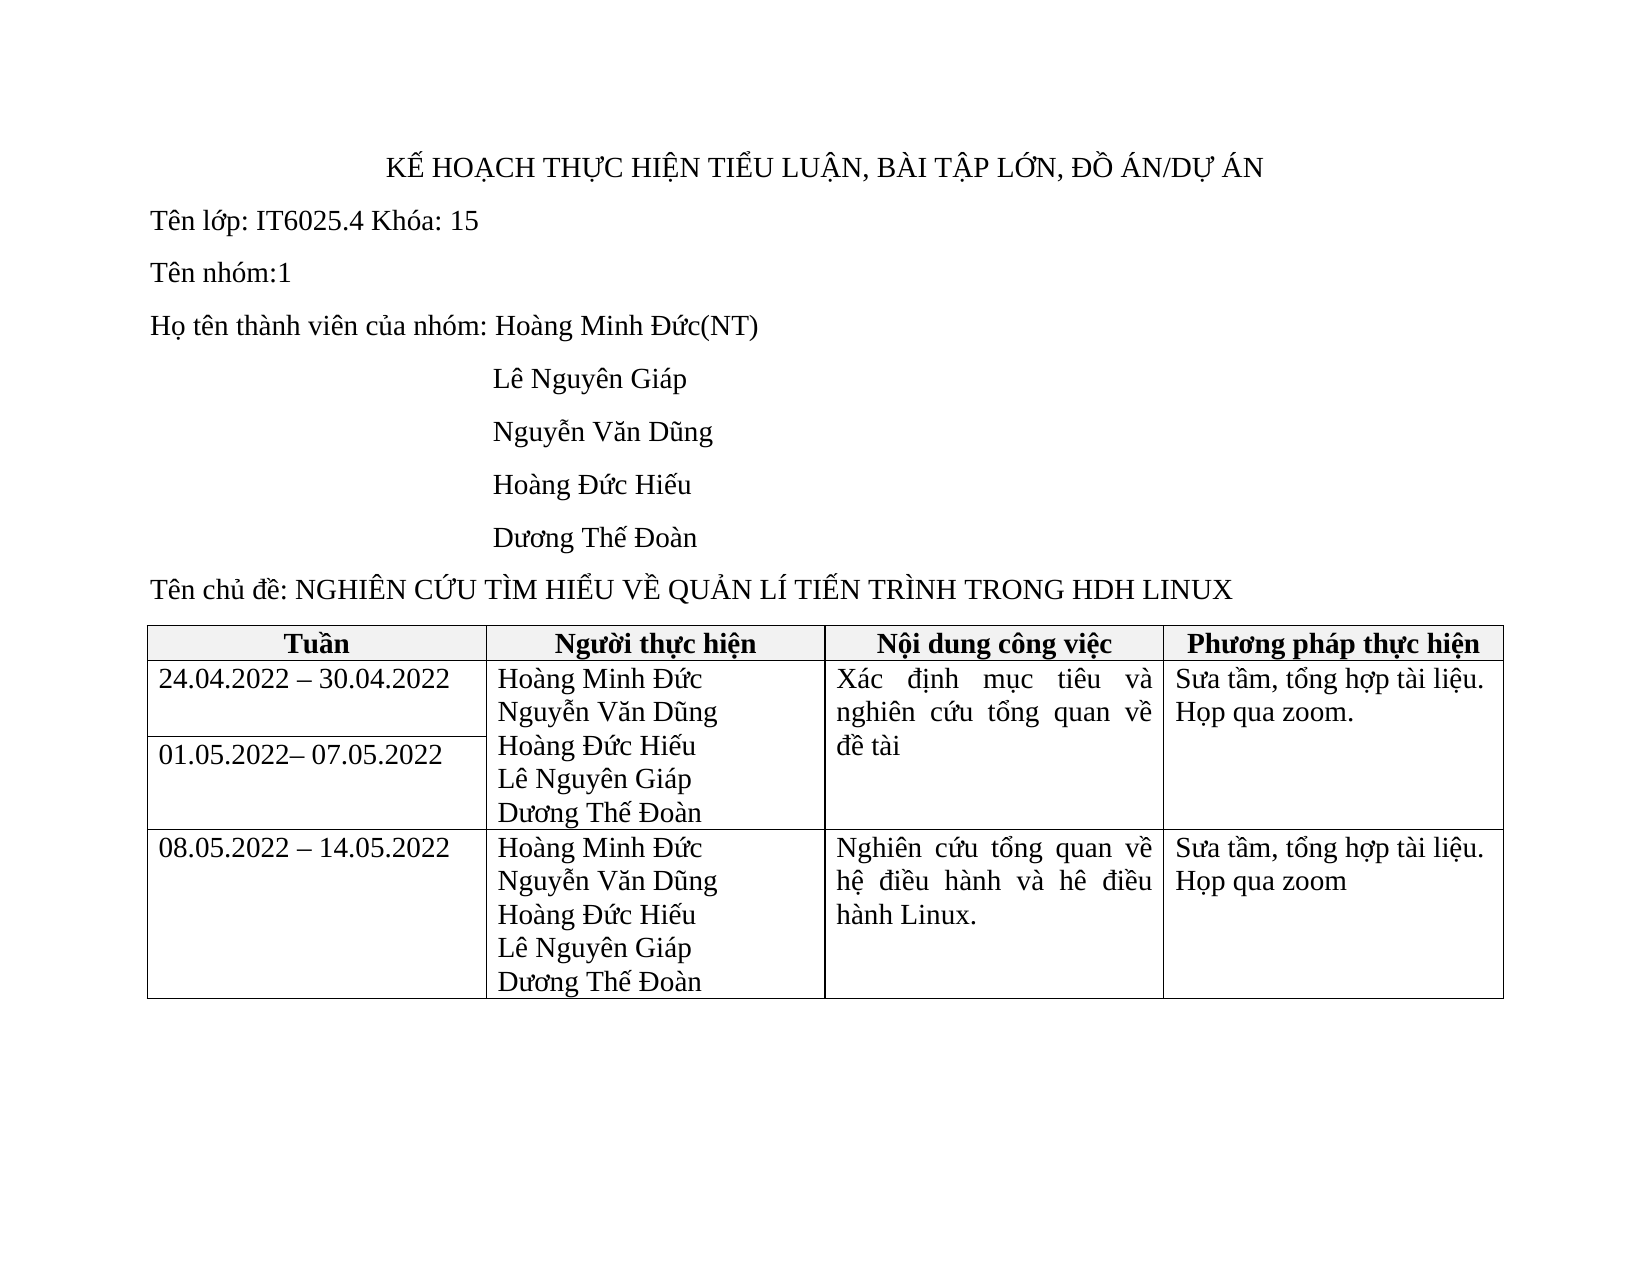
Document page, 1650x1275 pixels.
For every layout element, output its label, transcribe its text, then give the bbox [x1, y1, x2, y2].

table_header Nội dung công việc [826, 626, 1163, 660]
text Lê Nguyên Giáp [150, 361, 1500, 395]
text Tên lớp: IT6025.4 Khóa: 15 [150, 203, 1500, 236]
table_cell Hoàng Minh Đức Nguyễn Văn Dũng Hoàng Đức Hiếu Lê Nguyên Giáp Dương Thế Đoàn [487, 661, 824, 829]
table_cell 08.05.2022 – 14.05.2022 [148, 830, 486, 997]
text Hoàng Đức Hiếu [150, 467, 1500, 500]
table_cell Sưa tầm, tổng hợp tài liệu. Họp qua zoom [1164, 830, 1503, 997]
text Dương Thế Đoàn [150, 520, 1500, 553]
text Họ tên thành viên của nhóm: Hoàng Minh Đức(NT) [150, 308, 1500, 342]
table_header Tuần [148, 626, 486, 660]
table_cell 01.05.2022– 07.05.2022 [148, 737, 486, 829]
text Nguyễn Văn Dũng [150, 414, 1500, 448]
table_header Phương pháp thực hiện [1164, 626, 1503, 660]
table_cell Nghiên cứu tổng quan về hệ điều hành và hê điều hành Linux. [826, 830, 1163, 997]
table_cell Hoàng Minh Đức Nguyễn Văn Dũng Hoàng Đức Hiếu Lê Nguyên Giáp Dương Thế Đoàn [487, 830, 824, 997]
text KẾ HOẠCH THỰC HIỆN TIỂU LUẬN, BÀI TẬP LỚN, ĐỒ ÁN/DỰ ÁN [150, 150, 1500, 183]
table_cell Sưa tầm, tổng hợp tài liệu. Họp qua zoom. [1164, 661, 1503, 829]
table_cell 24.04.2022 – 30.04.2022 [148, 661, 486, 736]
table_header Người thực hiện [487, 626, 824, 660]
table_cell Xác định mục tiêu và nghiên cứu tổng quan về đề tài [826, 661, 1163, 829]
text Tên nhóm:1 [150, 256, 1500, 289]
text Tên chủ đề: NGHIÊN CỨU TÌM HIỂU VỀ QUẢN LÍ TIẾN TRÌNH TRONG HDH LINUX [150, 572, 1500, 606]
